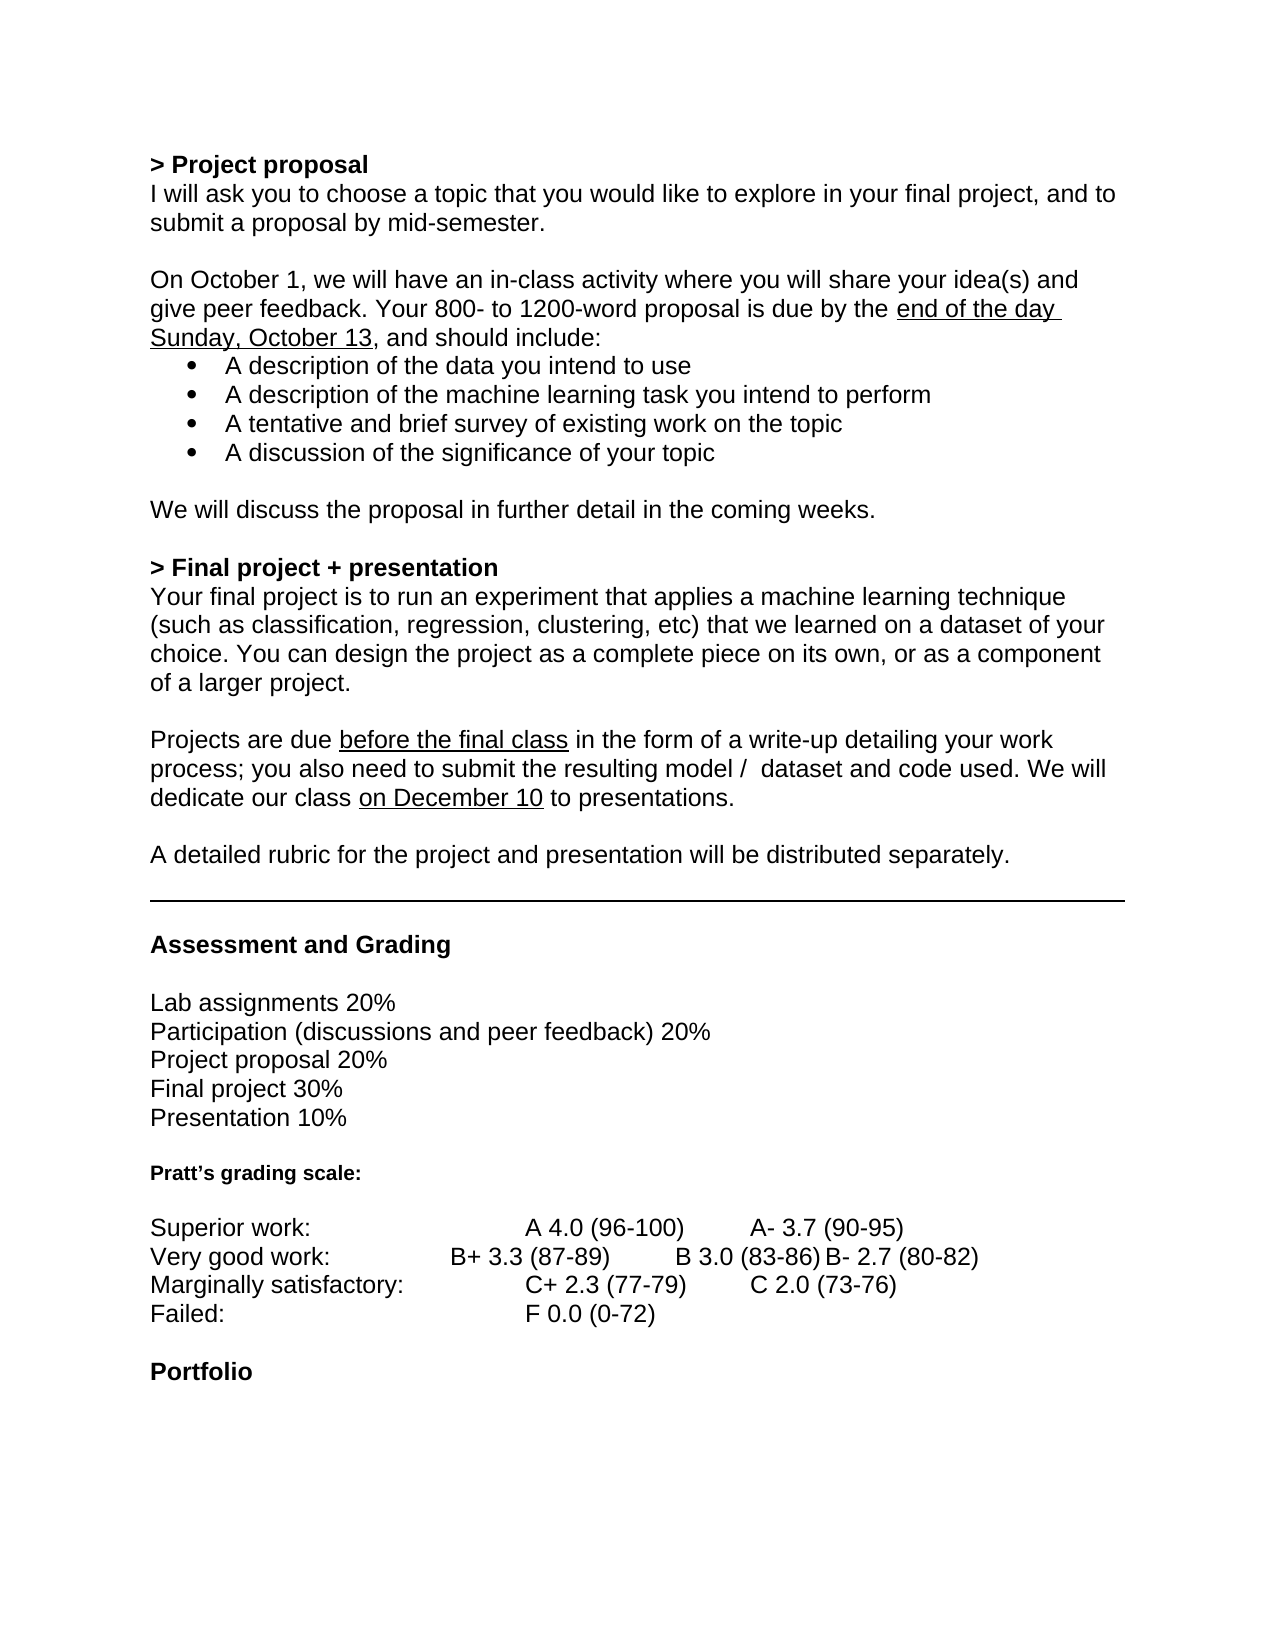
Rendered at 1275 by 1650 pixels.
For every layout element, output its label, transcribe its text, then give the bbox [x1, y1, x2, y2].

text Assessment and Grading [150, 930, 1125, 959]
list A discussion of the significance of your topic [187, 438, 1125, 467]
list A tentative and brief survey of existing work on the topic [187, 409, 1125, 438]
text Failed: F 0.0 (0-72) [150, 1299, 1125, 1328]
text Marginally satisfactory: C+ 2.3 (77-79) C 2.0 (73-76) [150, 1271, 1125, 1299]
text A detailed rubric for the project and presentation will be distributed separately. [150, 840, 1125, 869]
text Projects are due before the final class in the form of a write-up detailing your work process; you also need to submit the resulting model / dataset and code used. We will dedicate our class on December 10 to presentations. [150, 725, 1125, 812]
text Very good work: B+ 3.3 (87-89) B 3.0 (83-86) B- 2.7 (80-82) [150, 1242, 1125, 1271]
list A description of the data you intend to use [187, 351, 1125, 380]
text > Project proposal [150, 150, 1125, 179]
text Portfolio [150, 1357, 1125, 1386]
text We will discuss the proposal in further detail in the coming weeks. [150, 495, 1125, 524]
list A description of the machine learning task you intend to perform [187, 380, 1125, 409]
text Your final project is to run an experiment that applies a machine learning technique (such as classification, regression, clustering, etc) that we learned on a dataset of your choice. You can design the project as a complete piece on its own, or as a component of a larger project. [150, 582, 1125, 697]
text > Final project + presentation [150, 553, 1125, 582]
text Participation (discussions and peer feedback) 20% [150, 1017, 1125, 1045]
text Final project 30% [150, 1074, 1125, 1103]
text Superior work: A 4.0 (96-100) A- 3.7 (90-95) [150, 1213, 1125, 1242]
text Lab assignments 20% [150, 988, 1125, 1017]
text Presentation 10% [150, 1103, 1125, 1132]
text On October 1, we will have an in-class activity where you will share your idea(s) and give peer feedback. Your 800- to 1200-word proposal is due by the end of the day Sunday, October 13, and should include: [150, 265, 1125, 351]
text Pratt’s grading scale: [150, 1160, 1125, 1184]
text I will ask you to choose a topic that you would like to explore in your final project, and to submit a proposal by mid-semester. [150, 179, 1125, 236]
text Project proposal 20% [150, 1045, 1125, 1074]
